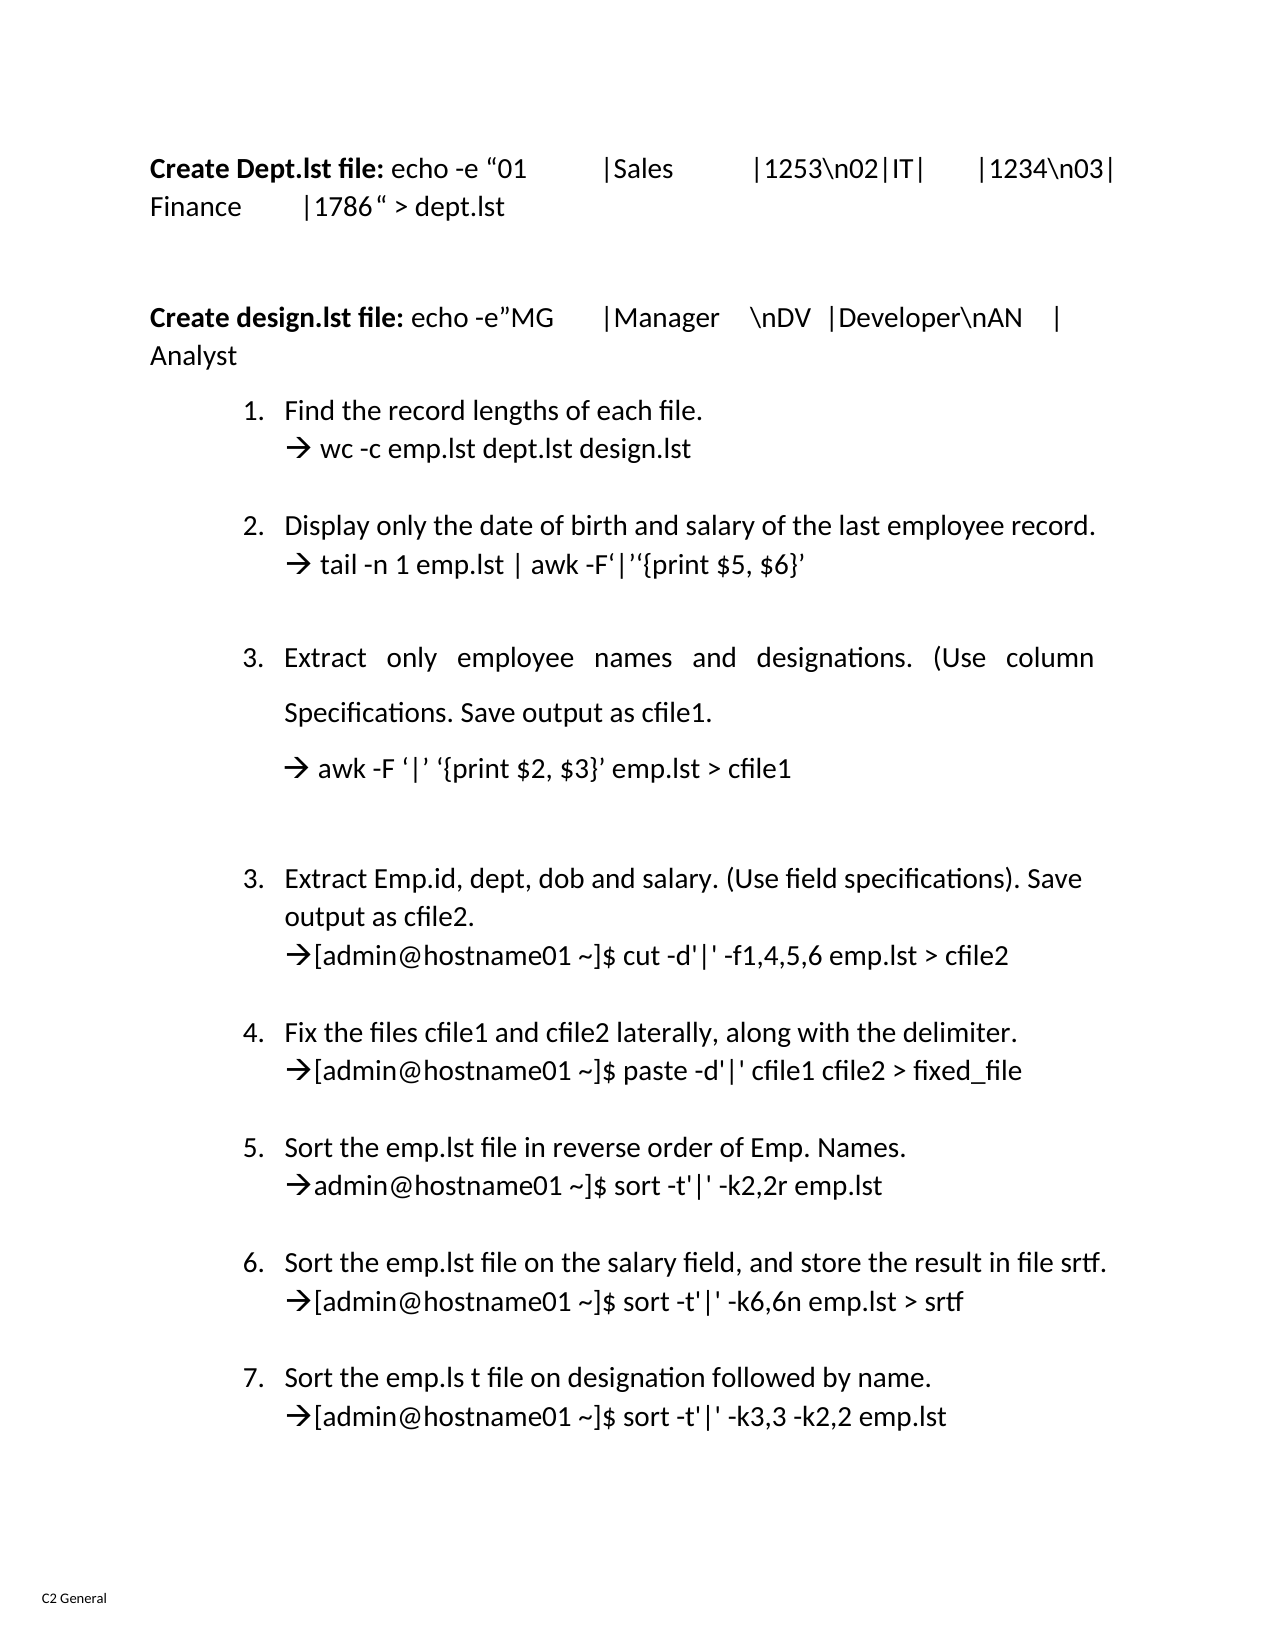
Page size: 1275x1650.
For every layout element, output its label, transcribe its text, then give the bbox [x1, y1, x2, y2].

list [admin@hostname01 ~]$ sort -t'|' -k3,3 -k2,2 emp.lst [284, 1398, 1125, 1434]
list Extract Emp.id, dept, dob and salary. (Use field specifications). Save output as cfile2. [243, 860, 1125, 934]
text Specifications. Save output as cfile1. [150, 694, 1125, 730]
list wc -c emp.lst dept.lst design.lst [284, 431, 1125, 466]
list Display only the date of birth and salary of the last employee record. [243, 507, 1125, 543]
text Create Dept.lst file: echo -e “01 |Sales |1253\n02|IT| |1234\n03|Finance |1786 “ > dept.lst [150, 150, 1125, 224]
text Create design.lst file: echo -e”MG |Manager \nDV |Developer\nAN |Analyst [150, 299, 1125, 373]
text 3. Extract only employee names and designations. (Use column [150, 639, 1125, 675]
list Sort the emp.ls t file on designation followed by name. [243, 1359, 1125, 1395]
list Sort the emp.lst file on the salary field, and store the result in file srtf. [243, 1244, 1125, 1280]
list Fix the files cfile1 and cfile2 laterally, along with the delimiter. [243, 1014, 1125, 1049]
list [admin@hostname01 ~]$ cut -d'|' -f1,4,5,6 emp.lst > cfile2 [284, 937, 1125, 972]
list [admin@hostname01 ~]$ paste -d'|' cfile1 cfile2 > fixed_file [284, 1052, 1125, 1088]
text awk -F ‘|’ ‘{print $2, $3}’ emp.lst > cfile1 [150, 750, 1125, 785]
list [admin@hostname01 ~]$ sort -t'|' -k6,6n emp.lst > srtf [284, 1283, 1125, 1318]
list tail -n 1 emp.lst | awk -F‘|’‘{print $5, $6}’ [284, 546, 1125, 582]
list Find the record lengths of each file. [243, 392, 1125, 428]
list admin@hostname01 ~]$ sort -t'|' -k2,2r emp.lst [284, 1167, 1125, 1203]
list Sort the emp.lst file in reverse order of Emp. Names. [243, 1129, 1125, 1164]
